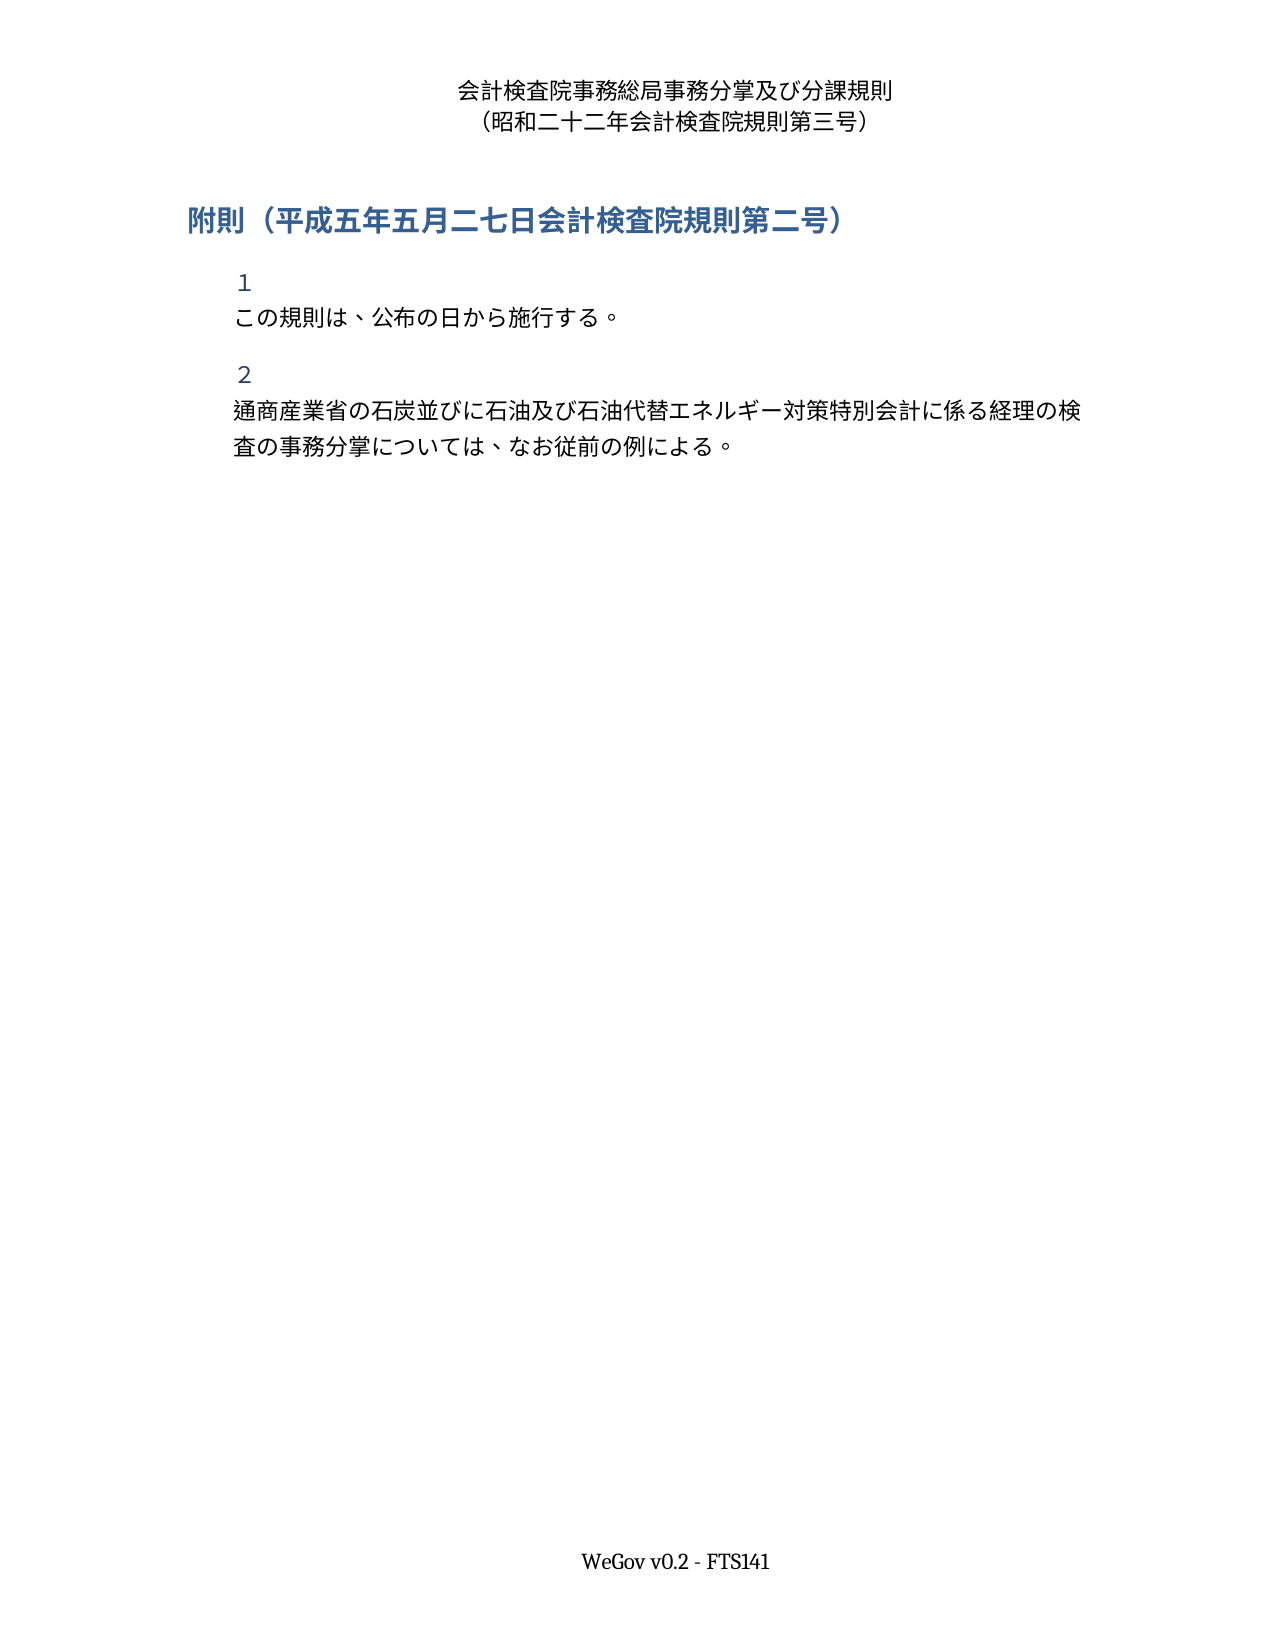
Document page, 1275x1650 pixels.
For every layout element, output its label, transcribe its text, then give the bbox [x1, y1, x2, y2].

subtitle 附則（平成五年五月二七日会計検査院規則第二号） [187, 200, 1087, 240]
subtitle ２ [233, 359, 1087, 390]
subtitle １ [233, 266, 1087, 298]
text 通商産業省の石炭並びに石油及び石油代替エネルギー対策特別会計に係る経理の検査の事務分掌については、なお従前の例による。 [233, 395, 1087, 462]
text この規則は、公布の日から施行する。 [233, 302, 1087, 334]
